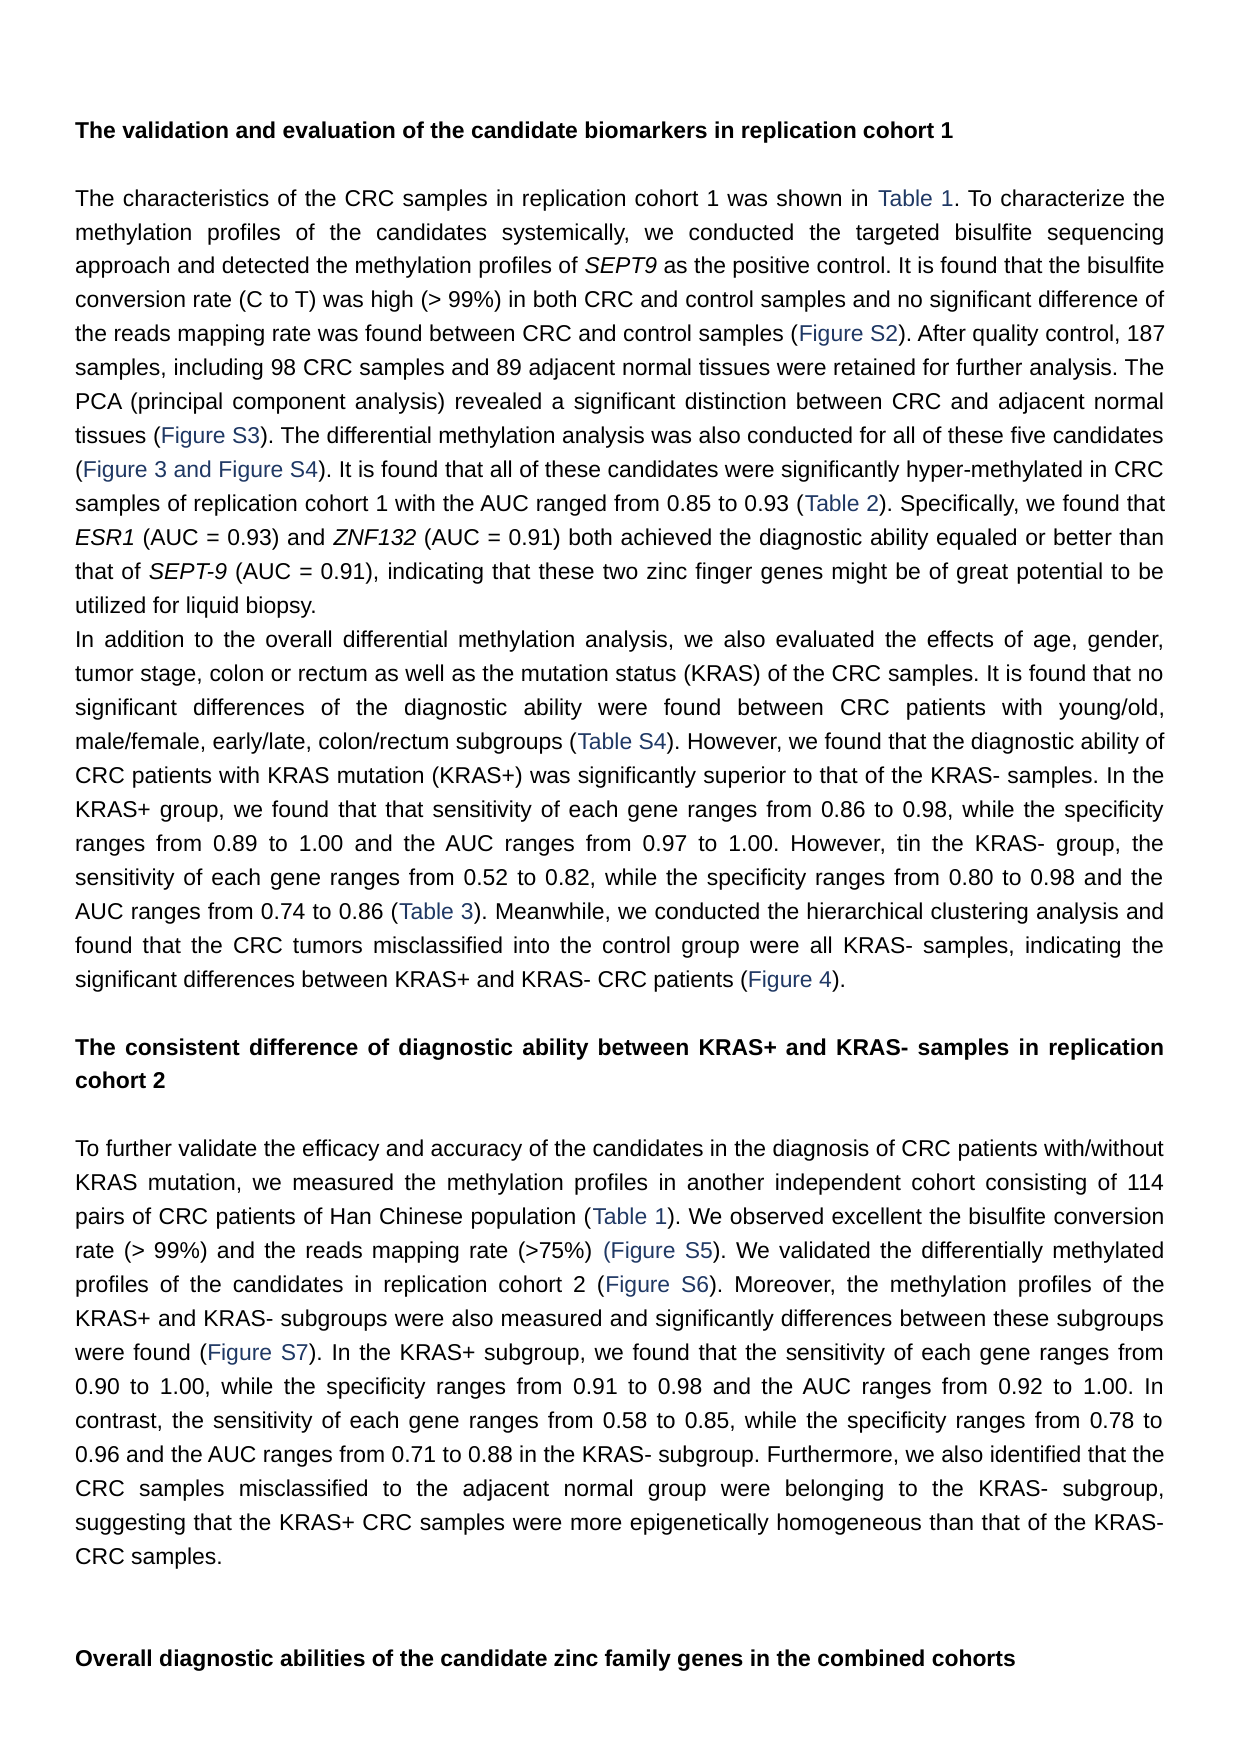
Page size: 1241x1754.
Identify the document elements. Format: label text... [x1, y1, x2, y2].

text The characteristics of the CRC samples in replication cohort 1 was shown in Table 1. To characterize the methylation profiles of the candidates systemically, we conducted the targeted bisulfite sequencing approach and detected the methylation profiles of SEPT9 as the positive control. It is found that the bisulfite conversion rate (C to T) was high (> 99%) in both CRC and control samples and no significant difference of the reads mapping rate was found between CRC and control samples ( 2). After quality control, 187 samples, including 98 CRC samples and 89 adjacent normal tissues were retained for further analysis. The PCA (principal component analysis) revealed a significant distinction between CRC and adjacent normal tissues ( 3). The differential methylation analysis was also conducted for all of these five candidates ( 3 and 4). It is found that all of these candidates were significantly hyper-methylated in CRC samples of replication cohort 1 with the AUC ranged from 0.85 to 0.93 (Table 2). Specifically, we found that ESR1 (AUC = 0.93) and ZNF132 (AUC = 0.91) both achieved the diagnostic ability equaled or better than that of SEPT-9 (AUC = 0.91), indicating that these two zinc finger genes might be of great potential to be utilized for liquid biopsy. [75, 181, 1165, 622]
text The validation and evaluation of the candidate biomarkers in replication cohort 1 [75, 113, 1165, 147]
text Overall diagnostic abilities of the candidate zinc family genes in the combined cohorts [75, 1641, 1165, 1675]
text The consistent difference of diagnostic ability between KRAS+ and KRAS- samples in replication cohort 2 [75, 1030, 1165, 1098]
text To further validate the efficacy and accuracy of the candidates in the diagnosis of CRC patients with/without KRAS mutation, we measured the methylation profiles in another independent cohort consisting of 114 pairs of CRC patients of Han Chinese population (Table 1). he bisulfite conversion rate (> 99%) and the reads mapping rate (>75%) . e validated the differentially methylated profiles of the candidates in replication cohort 2 ( 6). Moreover, the methylation profiles of the KRAS+ and KRAS- subgroups were also measured and significantly differences between these subgroups were found ( 7). In the KRAS+ subgroup, we found that the sensitivity of each gene ranges from 0.90 to 1.00, while the specificity ranges from 0.91 to 0.98 and the AUC ranges from 0.92 to 1.00. In contrast, the sensitivity of each gene ranges from 0.58 to 0.85, while the specificity ranges from 0.78 to 0.96 and the AUC ranges from 0.71 to 0.88 in the KRAS- subgroup. Furthermore, we also identified that the CRC samples misclassified to the adjacent normal group were belonging to the KRAS- subgroup, suggesting that the KRAS+ CRC samples were more epigenetically homogeneous than that of the KRAS- CRC samples. [75, 1132, 1165, 1573]
text In addition to the overall differential methylation analysis, we also evaluated the effects of age, gender, tumor stage, colon or rectum as well as the mutation status (KRAS) of the CRC samples. It is found that no significant differences of the diagnostic ability were found between CRC patients with young/old, male/female, early/late, colon/rectum subgroups (4). However, we found that the diagnostic ability of CRC patients with KRAS mutation (KRAS+) was significantly superior to that of the KRAS- samples. In the KRAS+ group, we found that that sensitivity of each gene ranges from 0.86 to 0.98, while the specificity ranges from 0.89 to 1.00 and the AUC ranges from 0.97 to 1.00. However, tin the KRAS- group, the sensitivity of each gene ranges from 0.52 to 0.82, while the specificity ranges from 0.80 to 0.98 and the AUC ranges from 0.74 to 0.86 (Table 3). Meanwhile, we conducted the hierarchical clustering analysis and found that the CRC tumors misclassified into the control group were all KRAS- samples, indicating the significant differences between KRAS+ and KRAS- CRC patients ( 4). [75, 622, 1165, 996]
